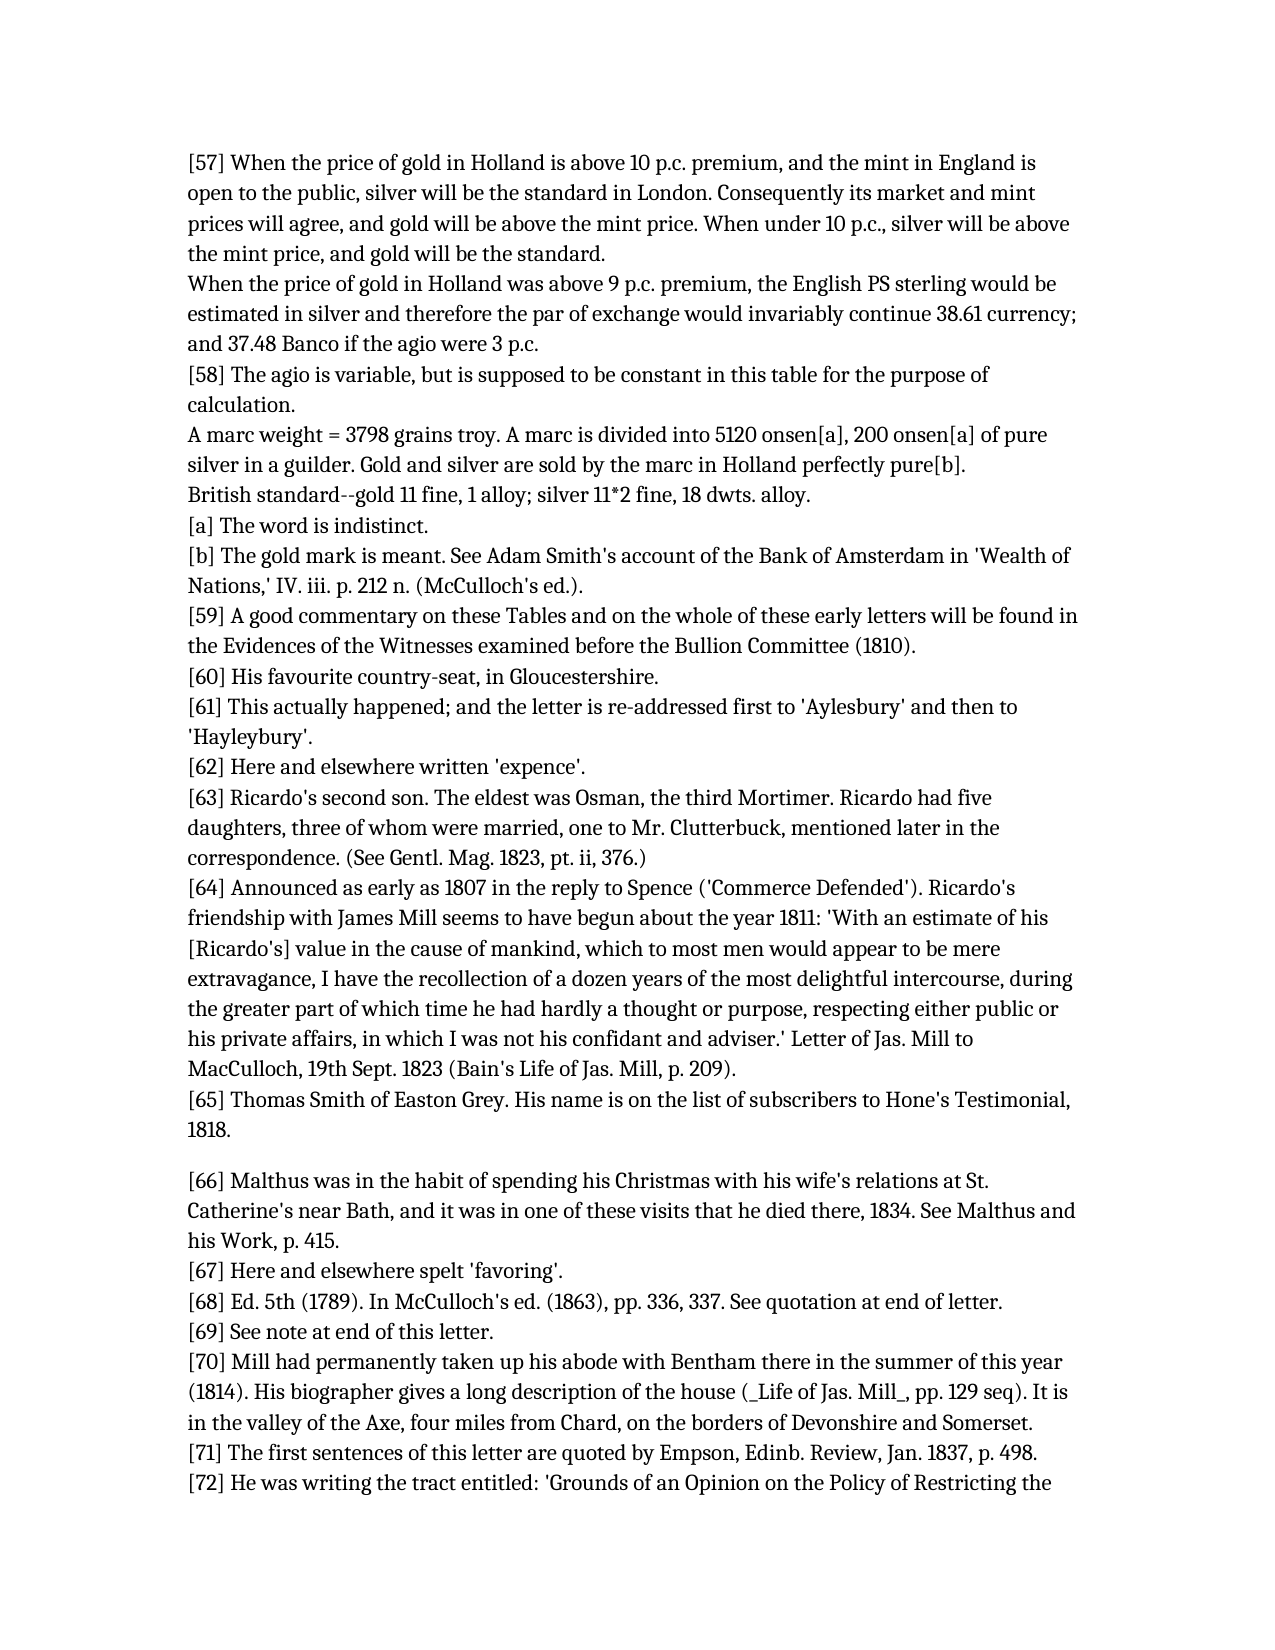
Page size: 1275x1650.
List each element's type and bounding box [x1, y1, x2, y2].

text [187, 150, 1087, 1143]
text [187, 1168, 1087, 1496]
